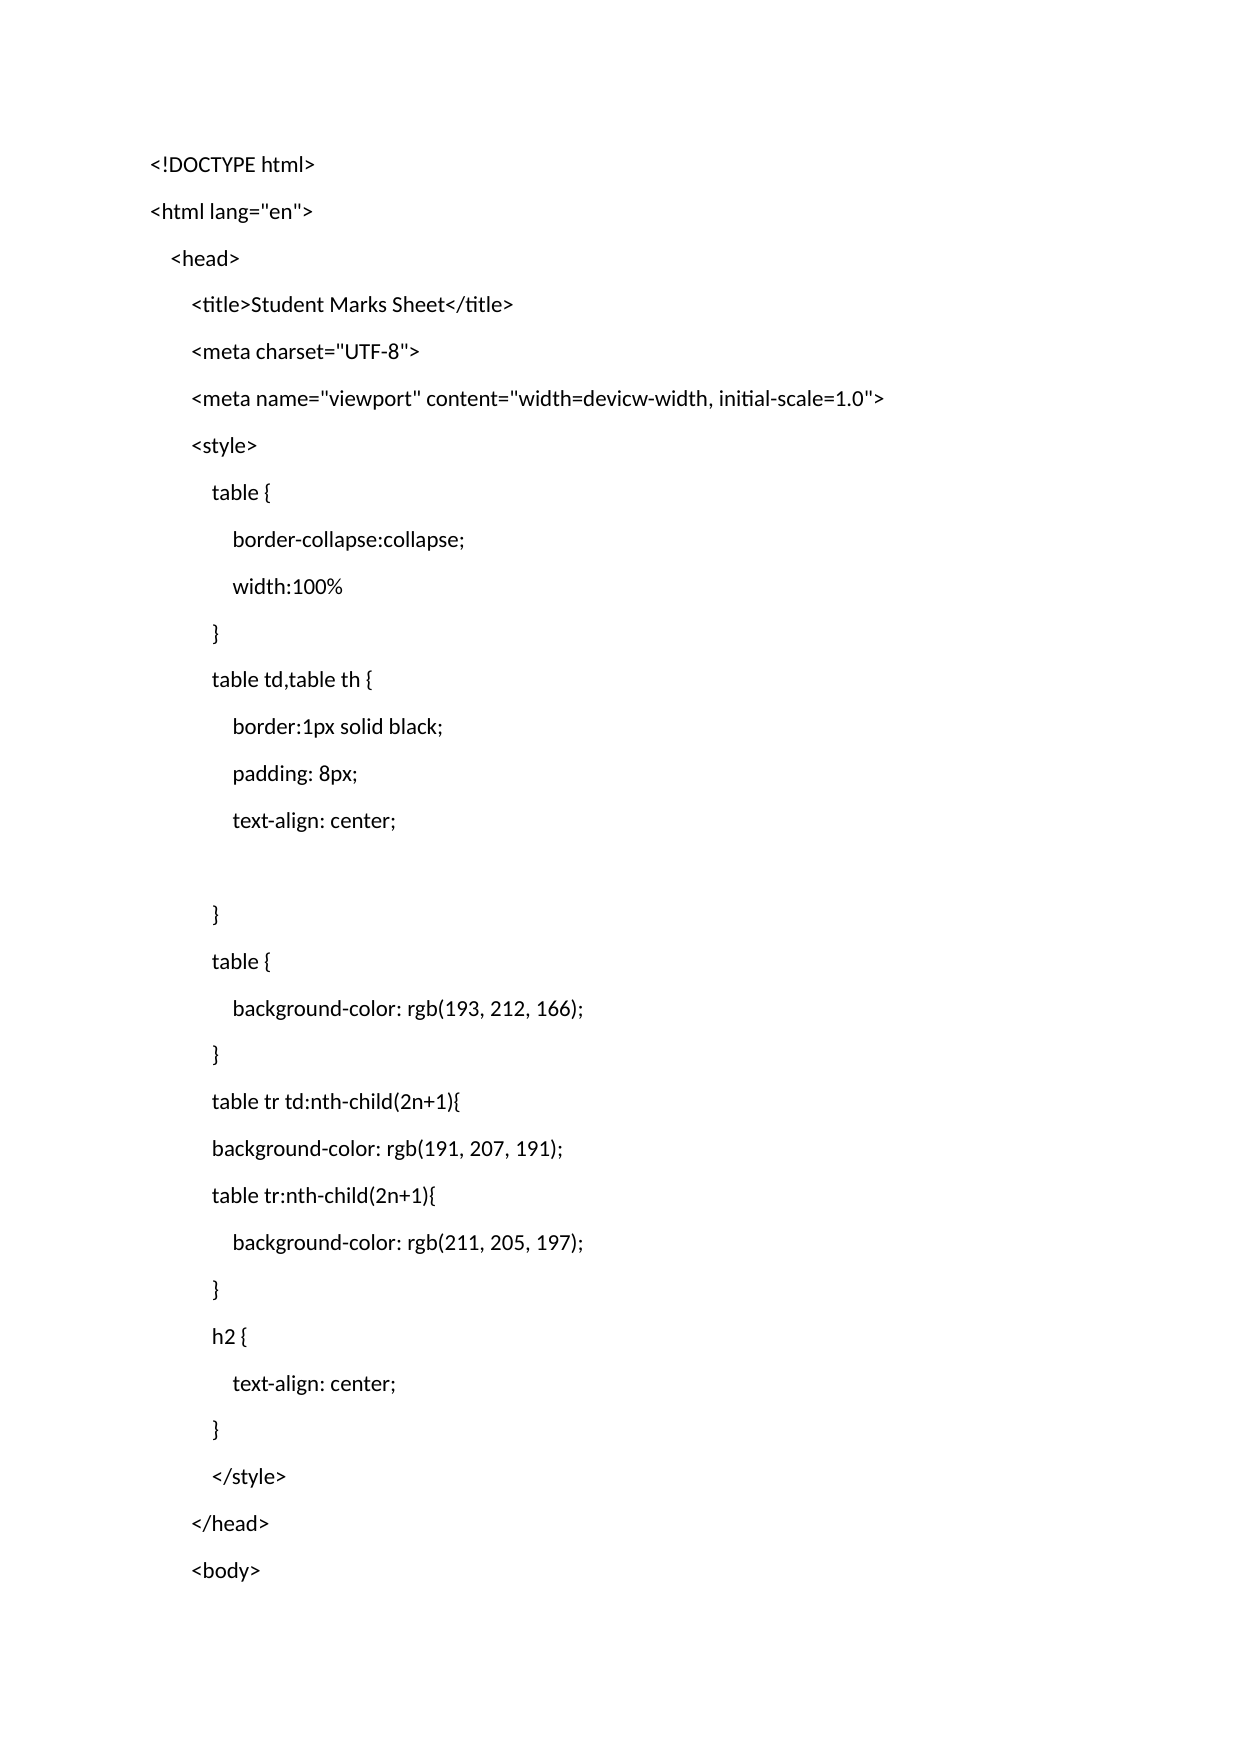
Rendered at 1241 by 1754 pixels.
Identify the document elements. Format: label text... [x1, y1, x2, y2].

text background-color: rgb(191, 207, 191); [150, 1134, 1090, 1162]
text table { [150, 478, 1090, 506]
text } [150, 1275, 1090, 1303]
text <title>Student Marks Sheet</title> [150, 291, 1090, 319]
text } [150, 619, 1090, 647]
text border-collapse:collapse; [150, 525, 1090, 553]
text <html lang="en"> [150, 197, 1090, 225]
text <meta charset="UTF-8"> [150, 337, 1090, 366]
text } [150, 900, 1090, 928]
text background-color: rgb(211, 205, 197); [150, 1228, 1090, 1256]
text <style> [150, 431, 1090, 459]
text } [150, 1041, 1090, 1069]
text table tr td:nth-child(2n+1){ [150, 1087, 1090, 1116]
text table td,table th { [150, 666, 1090, 694]
text h2 { [150, 1322, 1090, 1350]
text padding: 8px; [150, 759, 1090, 787]
text text-align: center; [150, 1369, 1090, 1397]
text background-color: rgb(193, 212, 166); [150, 994, 1090, 1022]
text border:1px solid black; [150, 712, 1090, 741]
text <!DOCTYPE html> [150, 150, 1090, 178]
text <body> [150, 1556, 1090, 1584]
text </head> [150, 1509, 1090, 1537]
text } [150, 1416, 1090, 1444]
text <meta name="viewport" content="width=devicw-width, initial-scale=1.0"> [150, 384, 1090, 412]
text table { [150, 947, 1090, 975]
text <head> [150, 244, 1090, 272]
text text-align: center; [150, 806, 1090, 834]
text width:100% [150, 572, 1090, 600]
text </style> [150, 1462, 1090, 1491]
text table tr:nth-child(2n+1){ [150, 1181, 1090, 1209]
